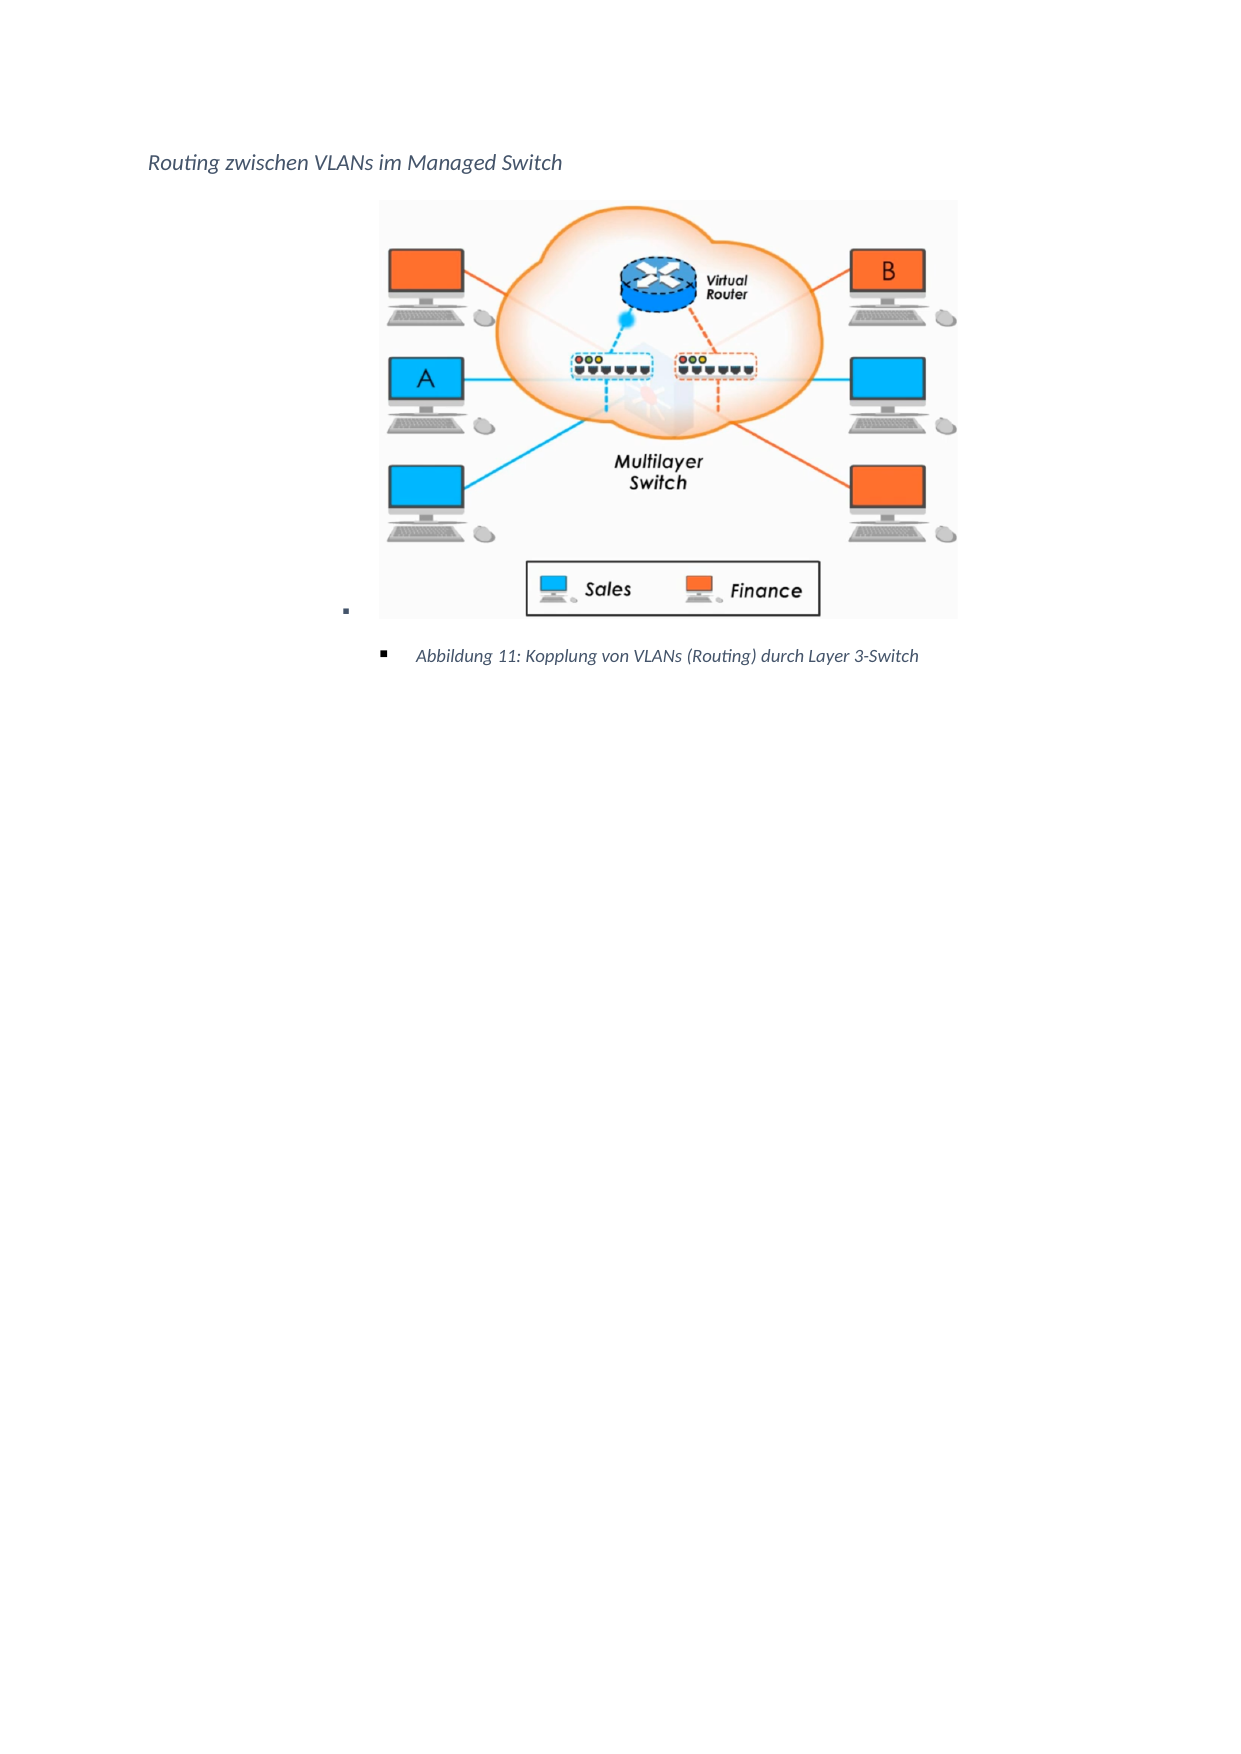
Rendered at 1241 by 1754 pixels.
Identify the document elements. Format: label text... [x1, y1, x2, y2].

text Routing zwischen VLANs im Managed Switch [148, 148, 1093, 176]
picture [379, 200, 958, 619]
